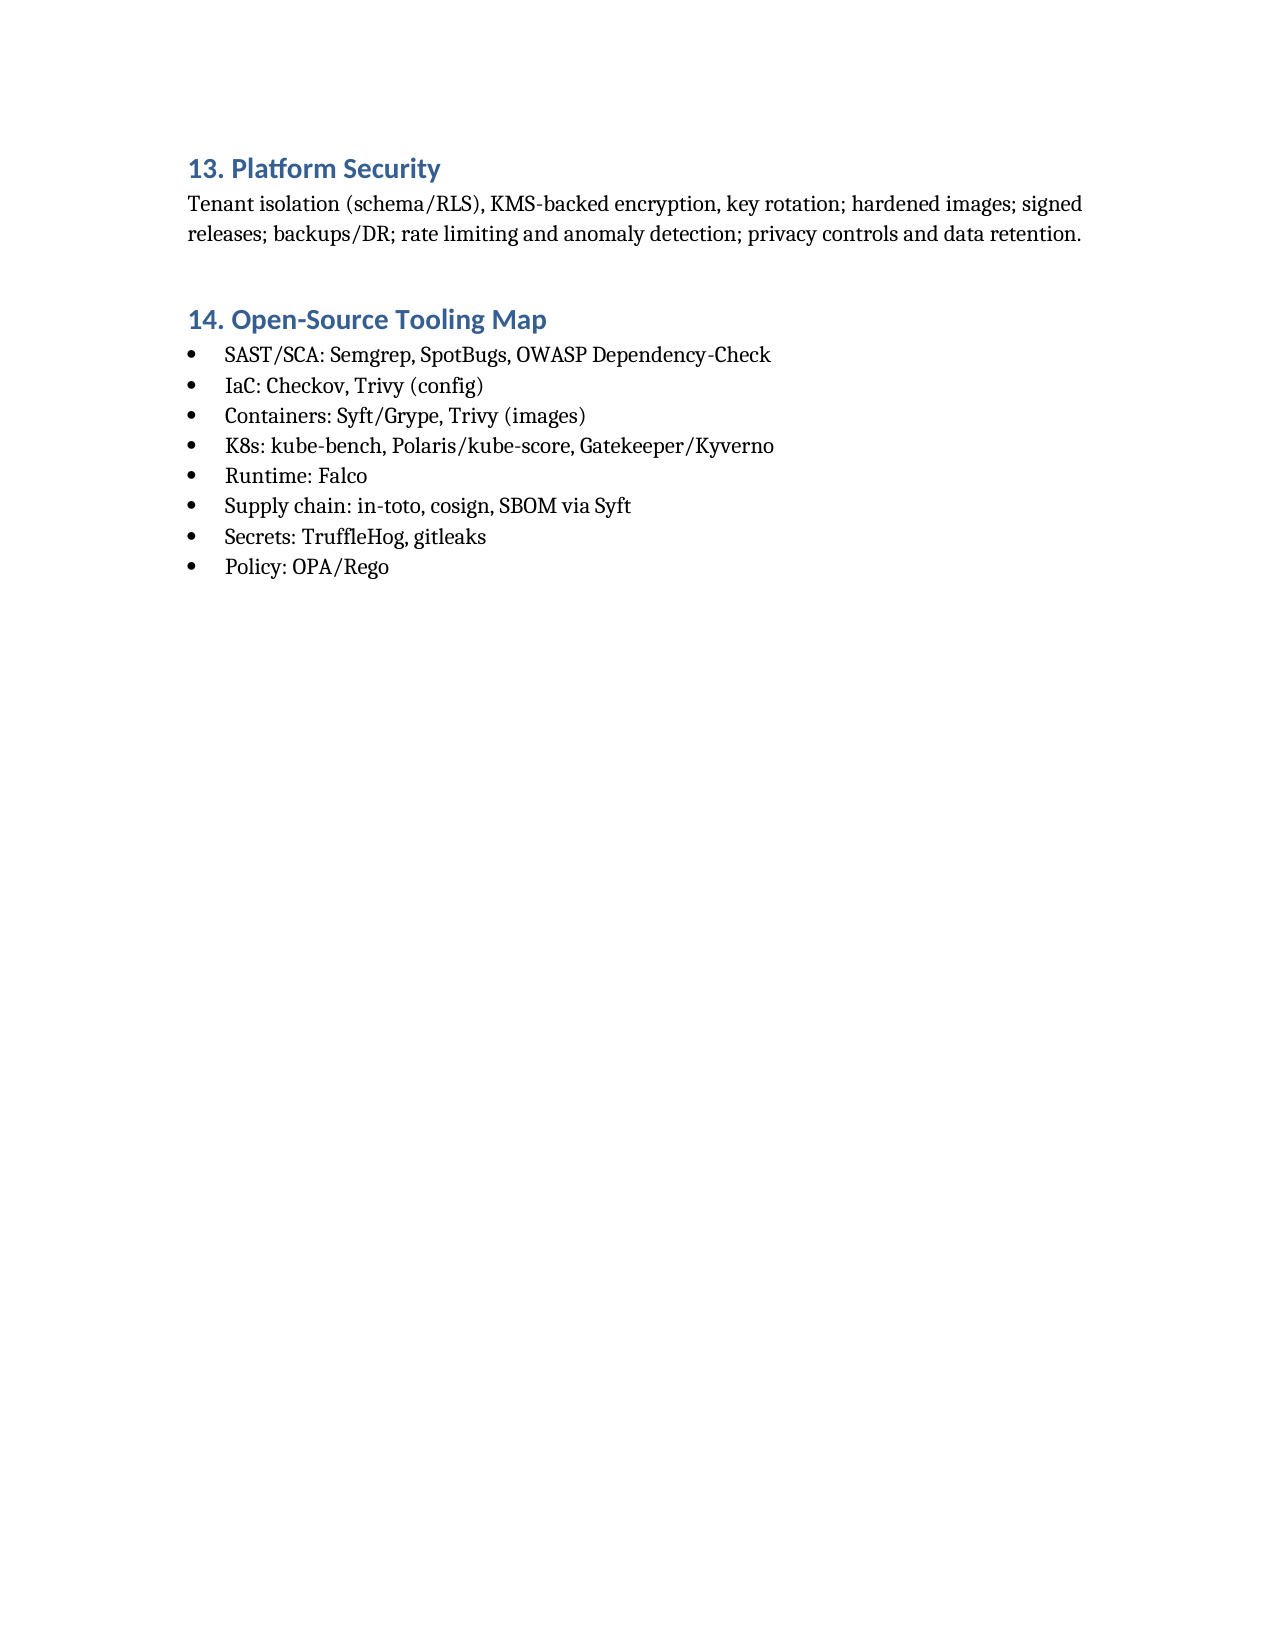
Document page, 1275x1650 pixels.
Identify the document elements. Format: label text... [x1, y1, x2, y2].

list SAST/SCA: Semgrep, SpotBugs, OWASP Dependency‑Check [187, 342, 1087, 369]
list Supply chain: in‑toto, cosign, SBOM via Syft [187, 493, 1087, 520]
subtitle 13. Platform Security [187, 150, 1087, 186]
subtitle 14. Open‑Source Tooling Map [187, 301, 1087, 337]
list Containers: Syft/Grype, Trivy (images) [187, 403, 1087, 429]
list Secrets: TruffleHog, gitleaks [187, 523, 1087, 550]
text Tenant isolation (schema/RLS), KMS‑backed encryption, key rotation; hardened images; signed releases; backups/DR; rate limiting and anomaly detection; privacy controls and data retention. [187, 191, 1087, 247]
list K8s: kube‑bench, Polaris/kube‑score, Gatekeeper/Kyverno [187, 433, 1087, 459]
list IaC: Checkov, Trivy (config) [187, 372, 1087, 399]
list Runtime: Falco [187, 463, 1087, 489]
list Policy: OPA/Rego [187, 554, 1087, 580]
